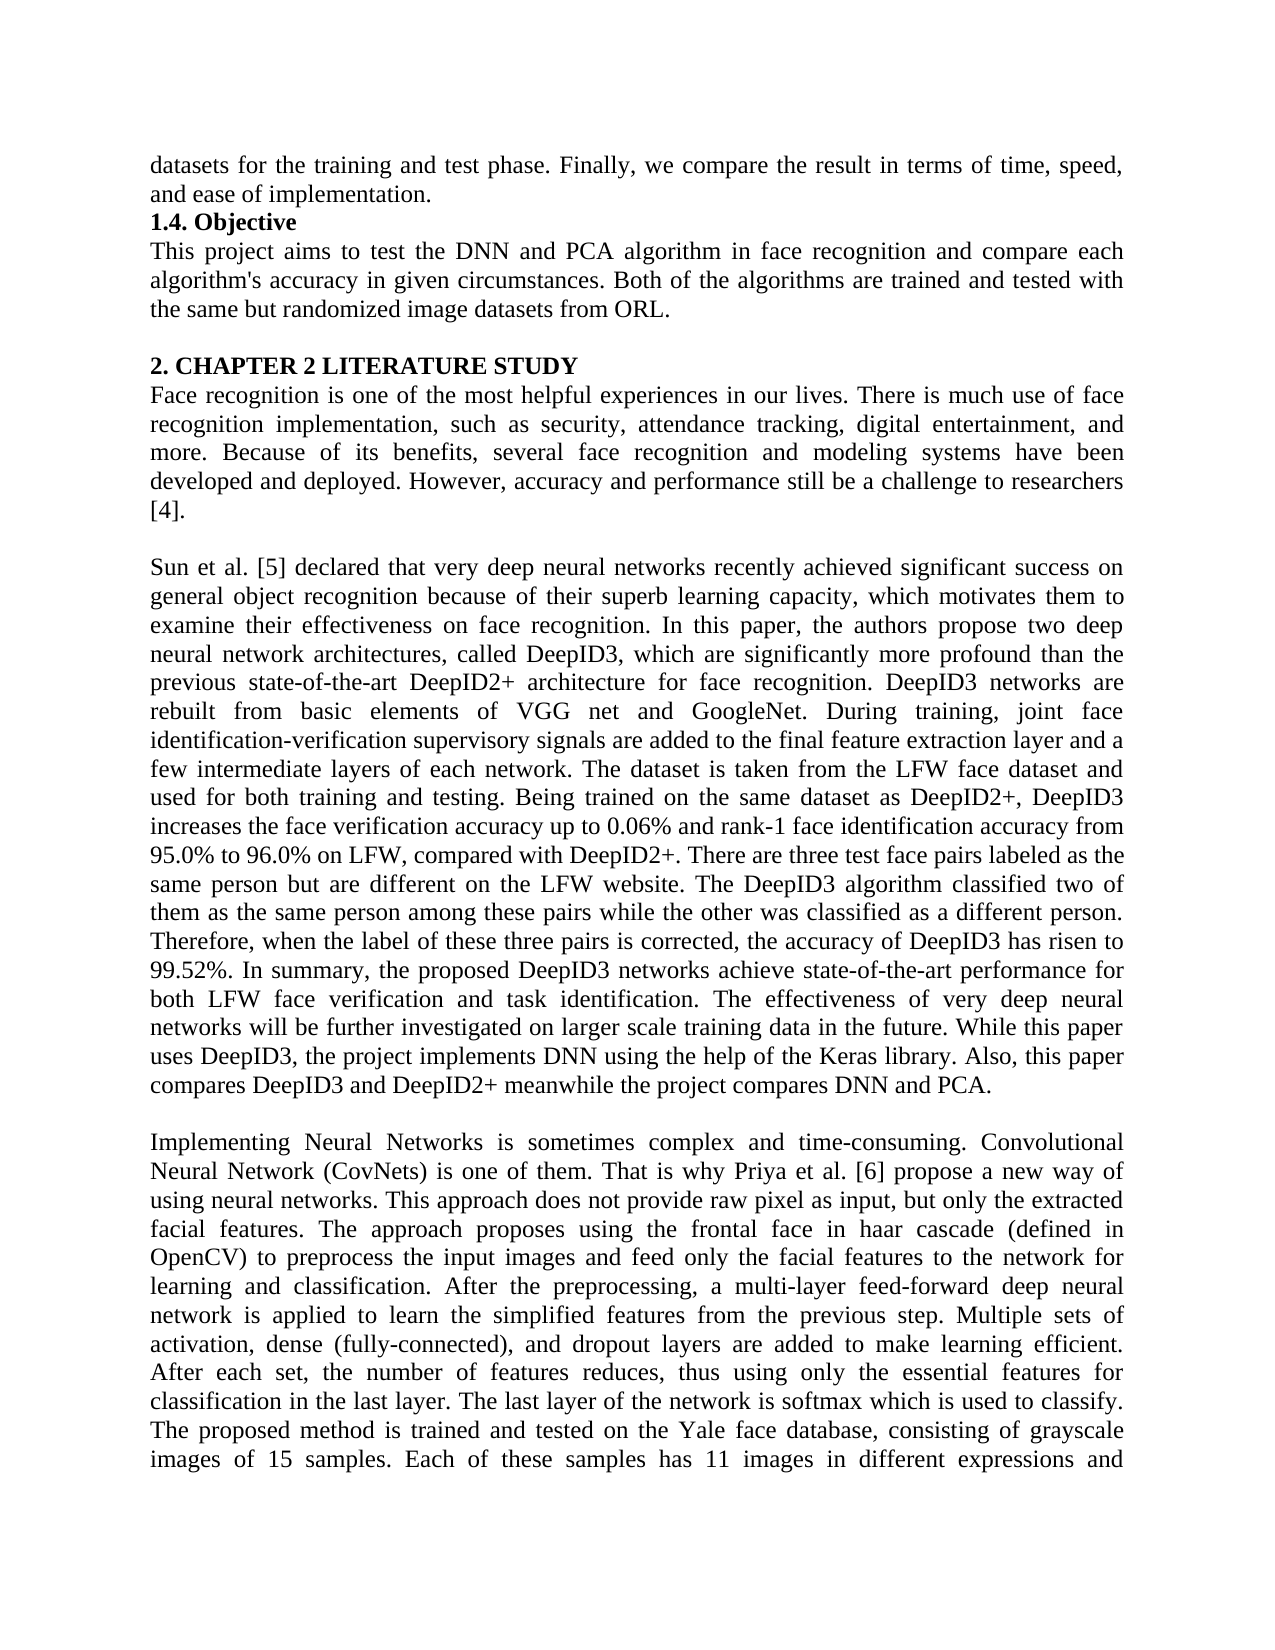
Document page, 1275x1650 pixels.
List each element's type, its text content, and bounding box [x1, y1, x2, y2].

text This project aims to test the DNN and PCA algorithm in face recognition and compare each algorithm's accuracy in given circumstances. Both of the algorithms are trained and tested with the same but randomized image datasets from ORL. [150, 236, 1125, 322]
text 2. CHAPTER 2 LITERATURE STUDY [150, 351, 1125, 380]
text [150, 150, 1125, 207]
text Face recognition is one of the most helpful experiences in our lives. There is much use of face recognition implementation, such as security, attendance tracking, digital entertainment, and more. Because of its benefits, several face recognition and modeling systems have been developed and deployed. However, accuracy and performance still be a challenge to researchers [4]. [150, 380, 1125, 524]
text Sun et al. [5] declared that very deep neural networks recently achieved significant success on general object recognition because of their superb learning capacity, which motivates them to examine their effectiveness on face recognition. In this paper, the authors propose two deep neural network architectures, called DeepID3, which are significantly more profound than the previous state-of-the-art DeepID2+ architecture for face recognition. DeepID3 networks are rebuilt from basic elements of VGG net and GoogleNet. During training, joint face identification-verification supervisory signals are added to the final feature extraction layer and a few intermediate layers of each network. The dataset is taken from the LFW face dataset and used for both training and testing. Being trained on the same dataset as DeepID2+, DeepID3 increases the face verification accuracy up to 0.06% and rank-1 face identification accuracy from 95.0% to 96.0% on LFW, compared with DeepID2+. There are three test face pairs labeled as the same person but are different on the LFW website. The DeepID3 algorithm classified two of them as the same person among these pairs while the other was classified as a different person. Therefore, when the label of these three pairs is corrected, the accuracy of DeepID3 has risen to 99.52%. In summary, the proposed DeepID3 networks achieve state-of-the-art performance for both LFW face verification and task identification. The effectiveness of very deep neural networks will be further investigated on larger scale training data in the future. While this paper uses DeepID3, the project implements DNN using the help of the Keras library. Also, this paper compares DeepID3 and DeepID2+ meanwhile the project compares DNN and PCA. [150, 552, 1125, 1099]
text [150, 1127, 1125, 1472]
text 1.4. Objective [150, 207, 1125, 236]
